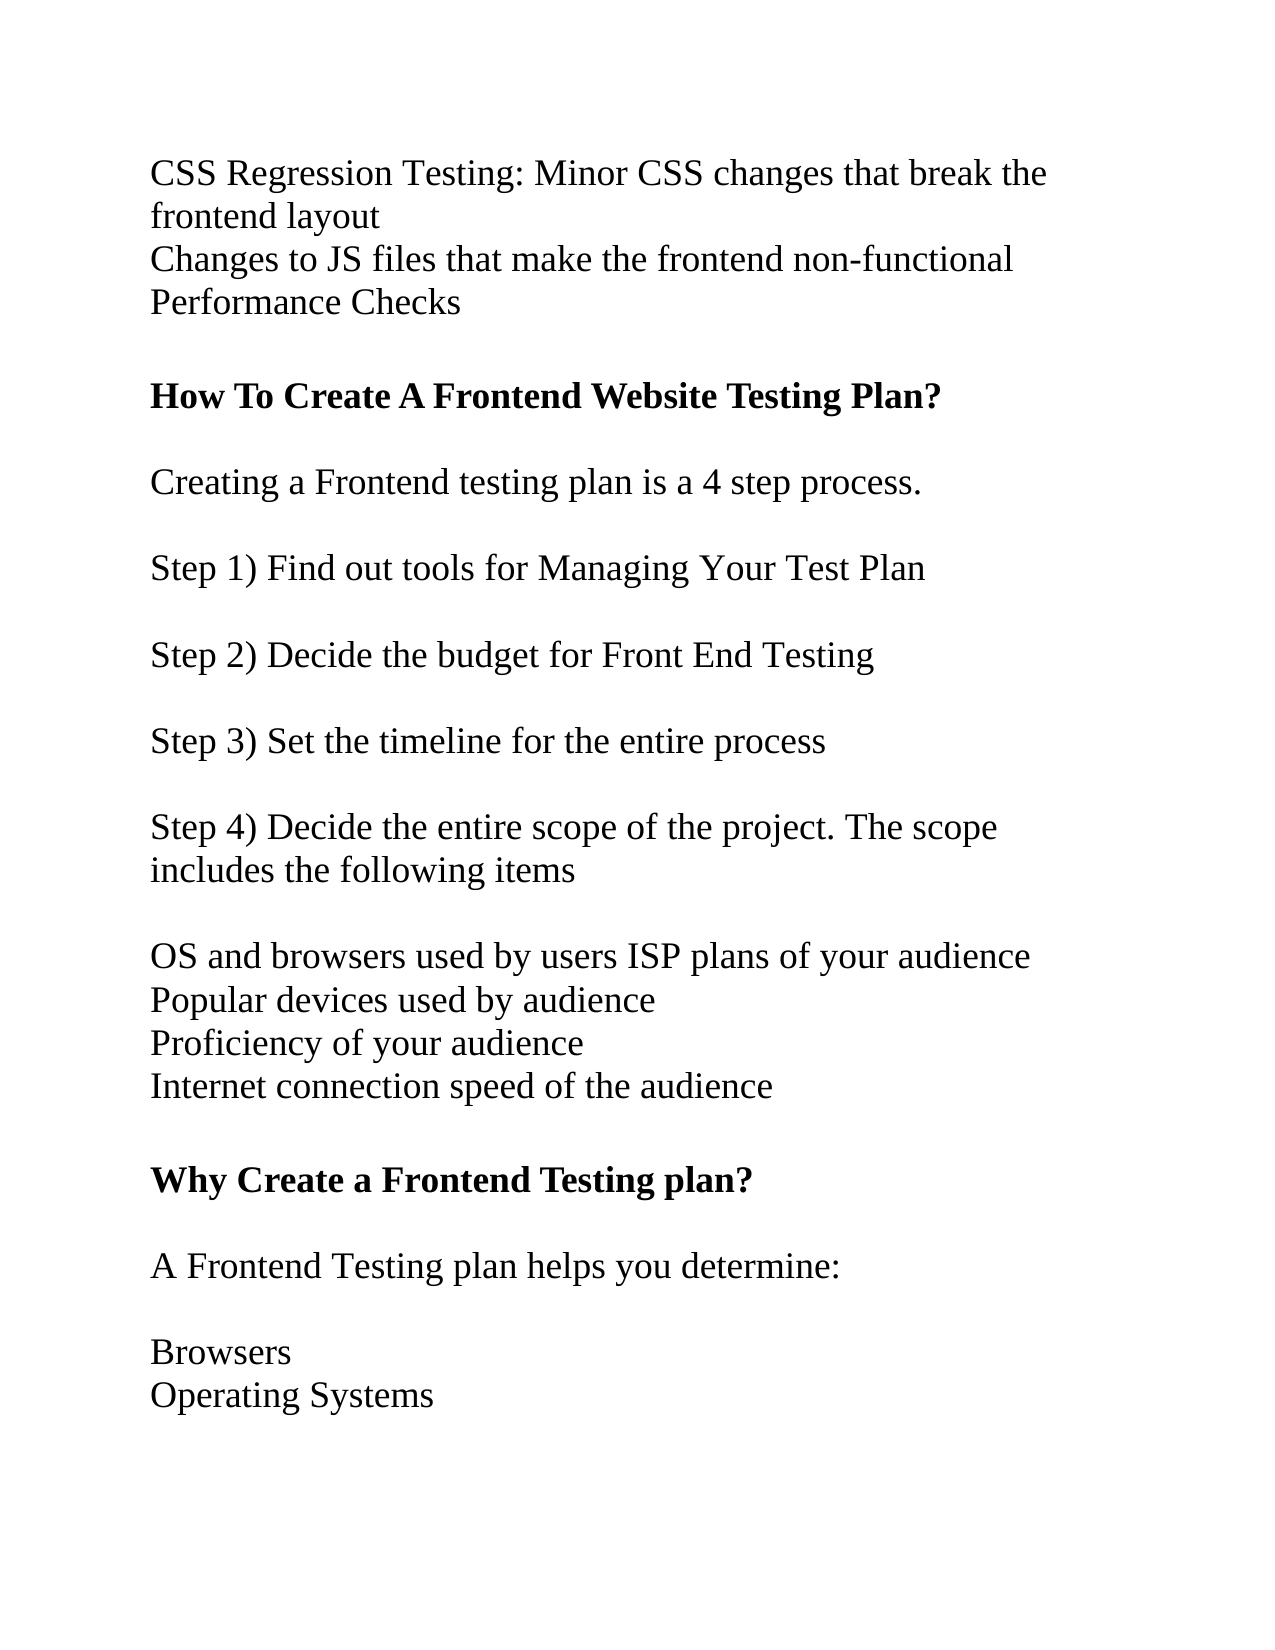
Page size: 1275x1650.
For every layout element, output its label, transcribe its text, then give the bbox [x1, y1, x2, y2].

text Changes to JS files that make the frontend non-functional [150, 236, 1125, 279]
text A Frontend Testing plan helps you determine: [150, 1243, 1125, 1286]
text Popular devices used by audience [150, 977, 1125, 1020]
text Step 1) Find out tools for Managing Your Test Plan [150, 546, 1125, 589]
text CSS Regression Testing: Minor CSS changes that break the frontend layout [150, 150, 1125, 236]
text Operating Systems [150, 1373, 1125, 1416]
text Step 3) Set the timeline for the entire process [150, 718, 1125, 761]
text Step 4) Decide the entire scope of the project. The scope includes the following items [150, 804, 1125, 891]
text Browsers [150, 1329, 1125, 1373]
subtitle Why Create a Frontend Testing plan? [150, 1157, 1090, 1200]
text Internet connection speed of the audience [150, 1063, 1125, 1106]
text Step 2) Decide the budget for Front End Testing [150, 632, 1125, 675]
text Creating a Frontend testing plan is a 4 step process. [150, 459, 1125, 503]
subtitle How To Create A Frontend Website Testing Plan? [150, 373, 1090, 416]
text Performance Checks [150, 279, 1125, 322]
text Proficiency of your audience [150, 1020, 1125, 1063]
text OS and browsers used by users ISP plans of your audience [150, 934, 1125, 977]
